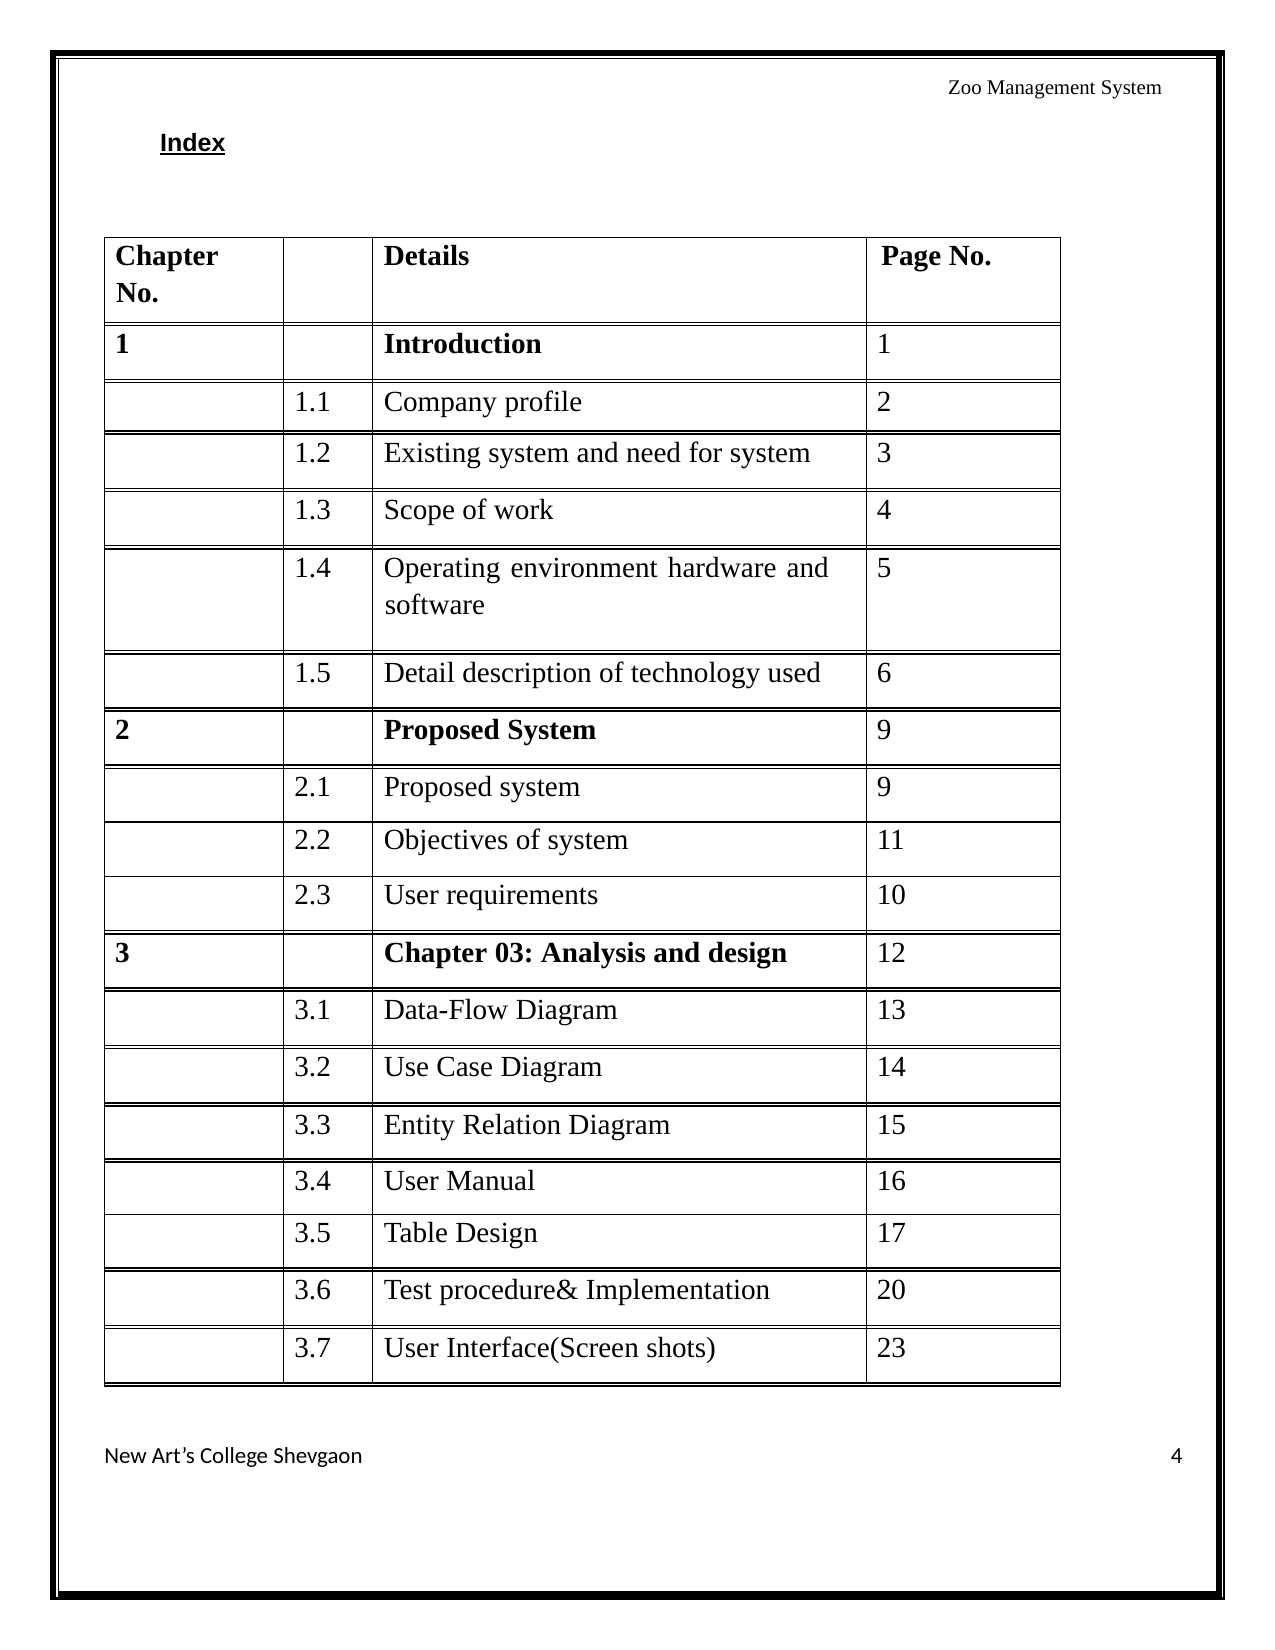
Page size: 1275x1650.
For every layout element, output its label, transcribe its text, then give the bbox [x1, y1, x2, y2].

table_cell 4 [867, 492, 1060, 545]
table_cell 3.2 [284, 1049, 372, 1102]
table_cell [105, 1163, 283, 1213]
table_header [284, 238, 372, 321]
table_cell 1.4 [284, 550, 372, 650]
table_cell 6 [867, 655, 1060, 707]
table_cell 3 [105, 935, 283, 987]
table_cell Test procedure& Implementation [373, 1272, 866, 1324]
table_cell 11 [867, 823, 1060, 876]
table_cell Detail description of technology used [373, 655, 866, 707]
subtitle Index [160, 128, 1176, 156]
table_cell [105, 1272, 283, 1324]
table_cell [105, 655, 283, 707]
table_cell 3.4 [284, 1163, 372, 1213]
table_cell Introduction [373, 326, 866, 379]
table_cell 9 [867, 712, 1060, 764]
table_cell [105, 1107, 283, 1158]
table_cell [284, 326, 372, 379]
table_cell 1.3 [284, 492, 372, 545]
table_cell Data-Flow Diagram [373, 992, 866, 1044]
table_cell [105, 550, 283, 650]
table_cell [105, 992, 283, 1044]
table_cell 1.2 [284, 435, 372, 487]
table_cell 2.1 [284, 769, 372, 821]
table_cell 3 [867, 435, 1060, 487]
table_cell [105, 383, 283, 430]
table_cell 3.7 [284, 1329, 372, 1382]
table_header Chapter No. [105, 238, 283, 321]
table_cell 1 [105, 326, 283, 379]
table_cell 2 [105, 712, 283, 764]
table_cell 10 [867, 877, 1060, 930]
table_cell 5 [867, 550, 1060, 650]
table_cell 16 [867, 1163, 1060, 1213]
table_cell User Interface(Screen shots) [373, 1329, 866, 1382]
table_cell 15 [867, 1107, 1060, 1158]
table_cell [105, 435, 283, 487]
table_cell User requirements [373, 877, 866, 930]
table_cell 17 [867, 1215, 1060, 1267]
table_cell Existing system and need for system [373, 435, 866, 487]
table_cell Operating environment hardware and software [373, 550, 866, 650]
table_cell [105, 823, 283, 876]
table_cell 20 [867, 1272, 1060, 1324]
table_cell 3.3 [284, 1107, 372, 1158]
table_cell [105, 769, 283, 821]
table_cell Proposed System [373, 712, 866, 764]
table_header Details [373, 238, 866, 321]
table_cell [105, 877, 283, 930]
table_cell 2.3 [284, 877, 372, 930]
table_cell Objectives of system [373, 823, 866, 876]
table_cell Proposed system [373, 769, 866, 821]
table_cell 1 [867, 326, 1060, 379]
table_cell Company profile [373, 383, 866, 430]
table_cell [105, 1329, 283, 1382]
table_cell 14 [867, 1049, 1060, 1102]
table_cell [105, 1049, 283, 1102]
table_cell Use Case Diagram [373, 1049, 866, 1102]
table_cell 3.1 [284, 992, 372, 1044]
table_cell 1.1 [284, 383, 372, 430]
table_cell 2.2 [284, 823, 372, 876]
table_cell [105, 492, 283, 545]
table_cell 13 [867, 992, 1060, 1044]
table_cell 2 [867, 383, 1060, 430]
table_cell Scope of work [373, 492, 866, 545]
table_cell [284, 712, 372, 764]
table_cell Chapter 03: Analysis and design [373, 935, 866, 987]
table_header Page No. [867, 238, 1060, 321]
table_cell 1.5 [284, 655, 372, 707]
table_cell 3.6 [284, 1272, 372, 1324]
table_cell [284, 935, 372, 987]
table_cell Table Design [373, 1215, 866, 1267]
table_cell 12 [867, 935, 1060, 987]
table_cell Entity Relation Diagram [373, 1107, 866, 1158]
table_cell [105, 1215, 283, 1267]
table_cell 3.5 [284, 1215, 372, 1267]
table_cell User Manual [373, 1163, 866, 1213]
table_cell 9 [867, 769, 1060, 821]
table_cell 23 [867, 1329, 1060, 1382]
